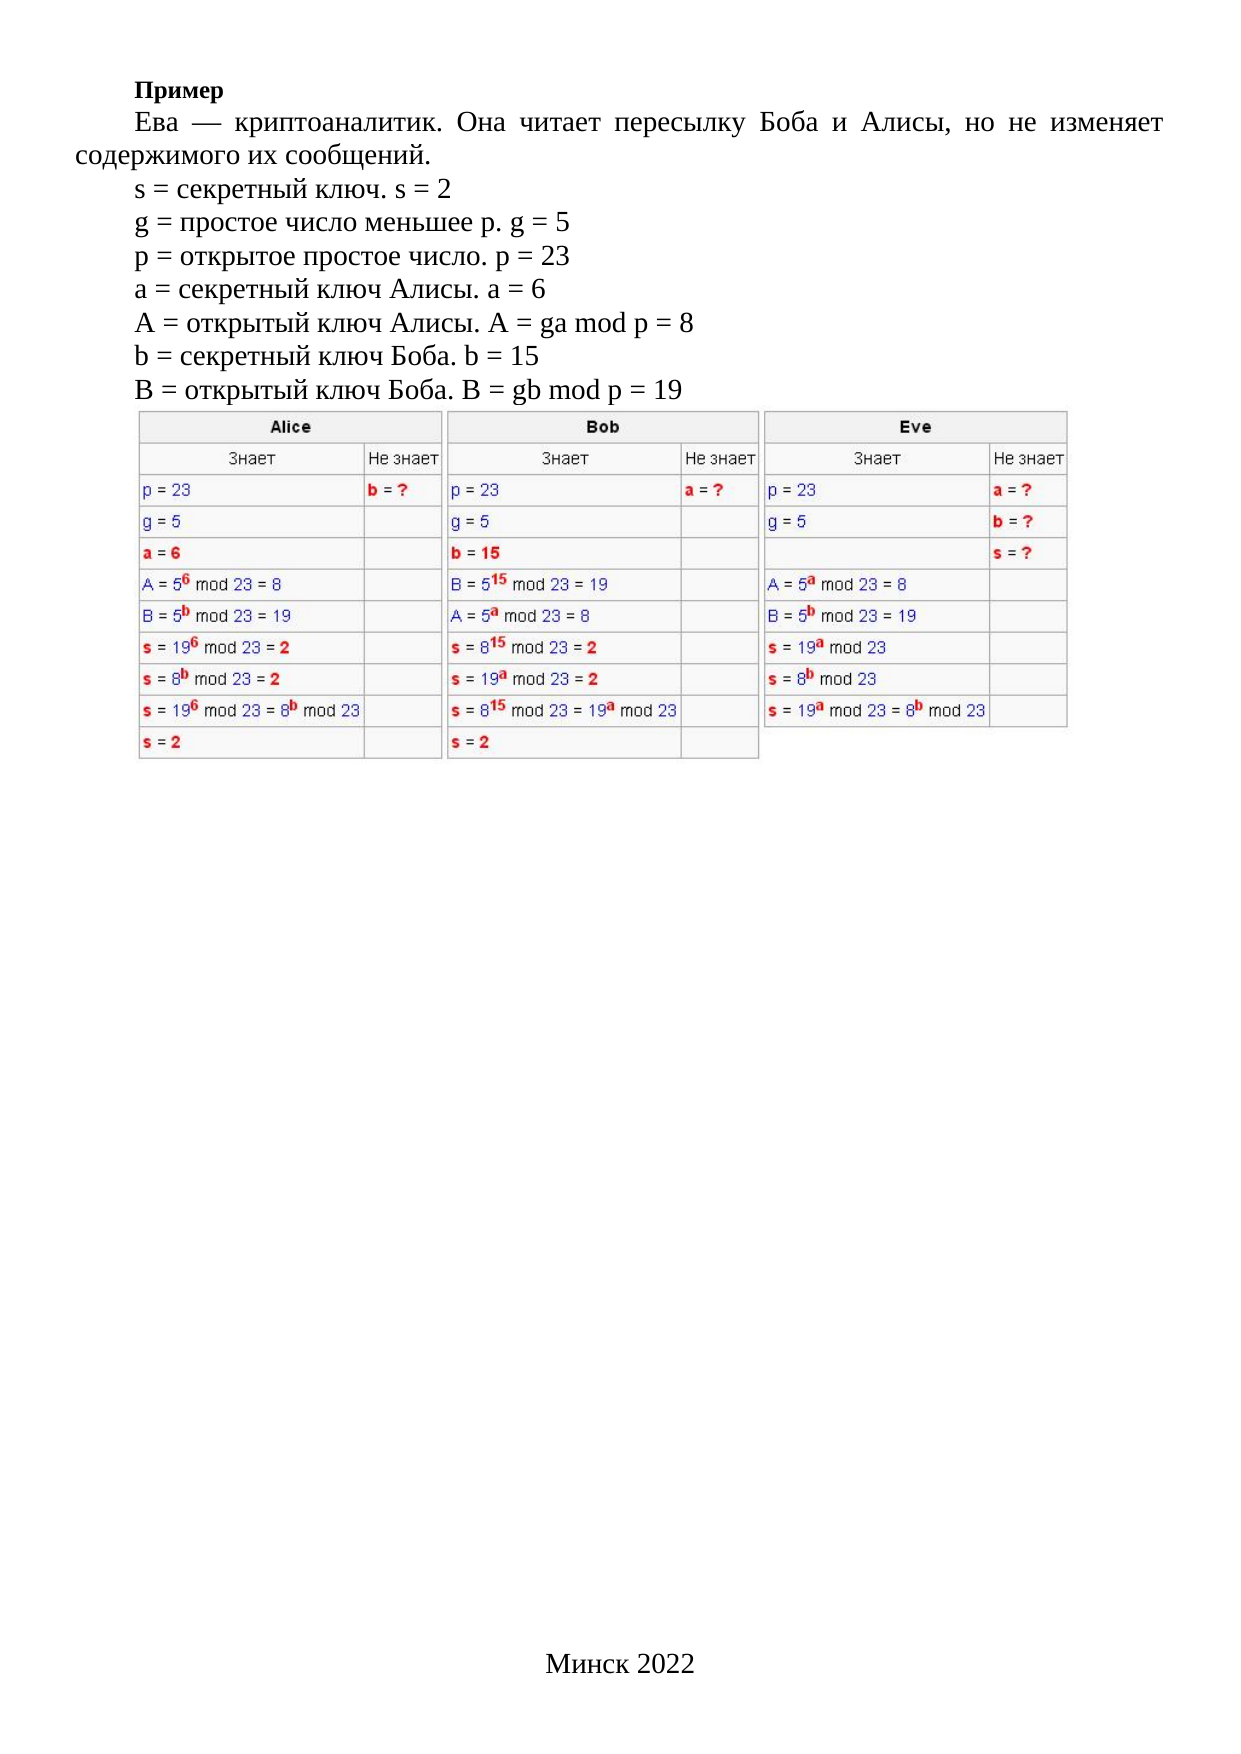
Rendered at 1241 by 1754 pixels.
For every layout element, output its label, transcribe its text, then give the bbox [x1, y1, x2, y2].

picture [134, 405, 1074, 765]
text p = открытое простое число. p = 23 [75, 238, 1165, 271]
text A = открытый ключ Алисы. A = ga mod p = 8 [75, 305, 1165, 338]
text s = секретный ключ. s = 2 [75, 171, 1165, 204]
text b = секретный ключ Боба. b = 15 [75, 338, 1165, 372]
text g = простое число меньшее p. g = 5 [75, 204, 1165, 238]
text B = открытый ключ Боба. B = gb mod p = 19 [75, 372, 1165, 406]
text a = секретный ключ Алисы. a = 6 [75, 271, 1165, 305]
text Пример [75, 75, 1165, 104]
text Ева — криптоаналитик. Она читает пересылку Боба и Алисы, но не изменяет содержимого их сообщений. [75, 104, 1165, 171]
